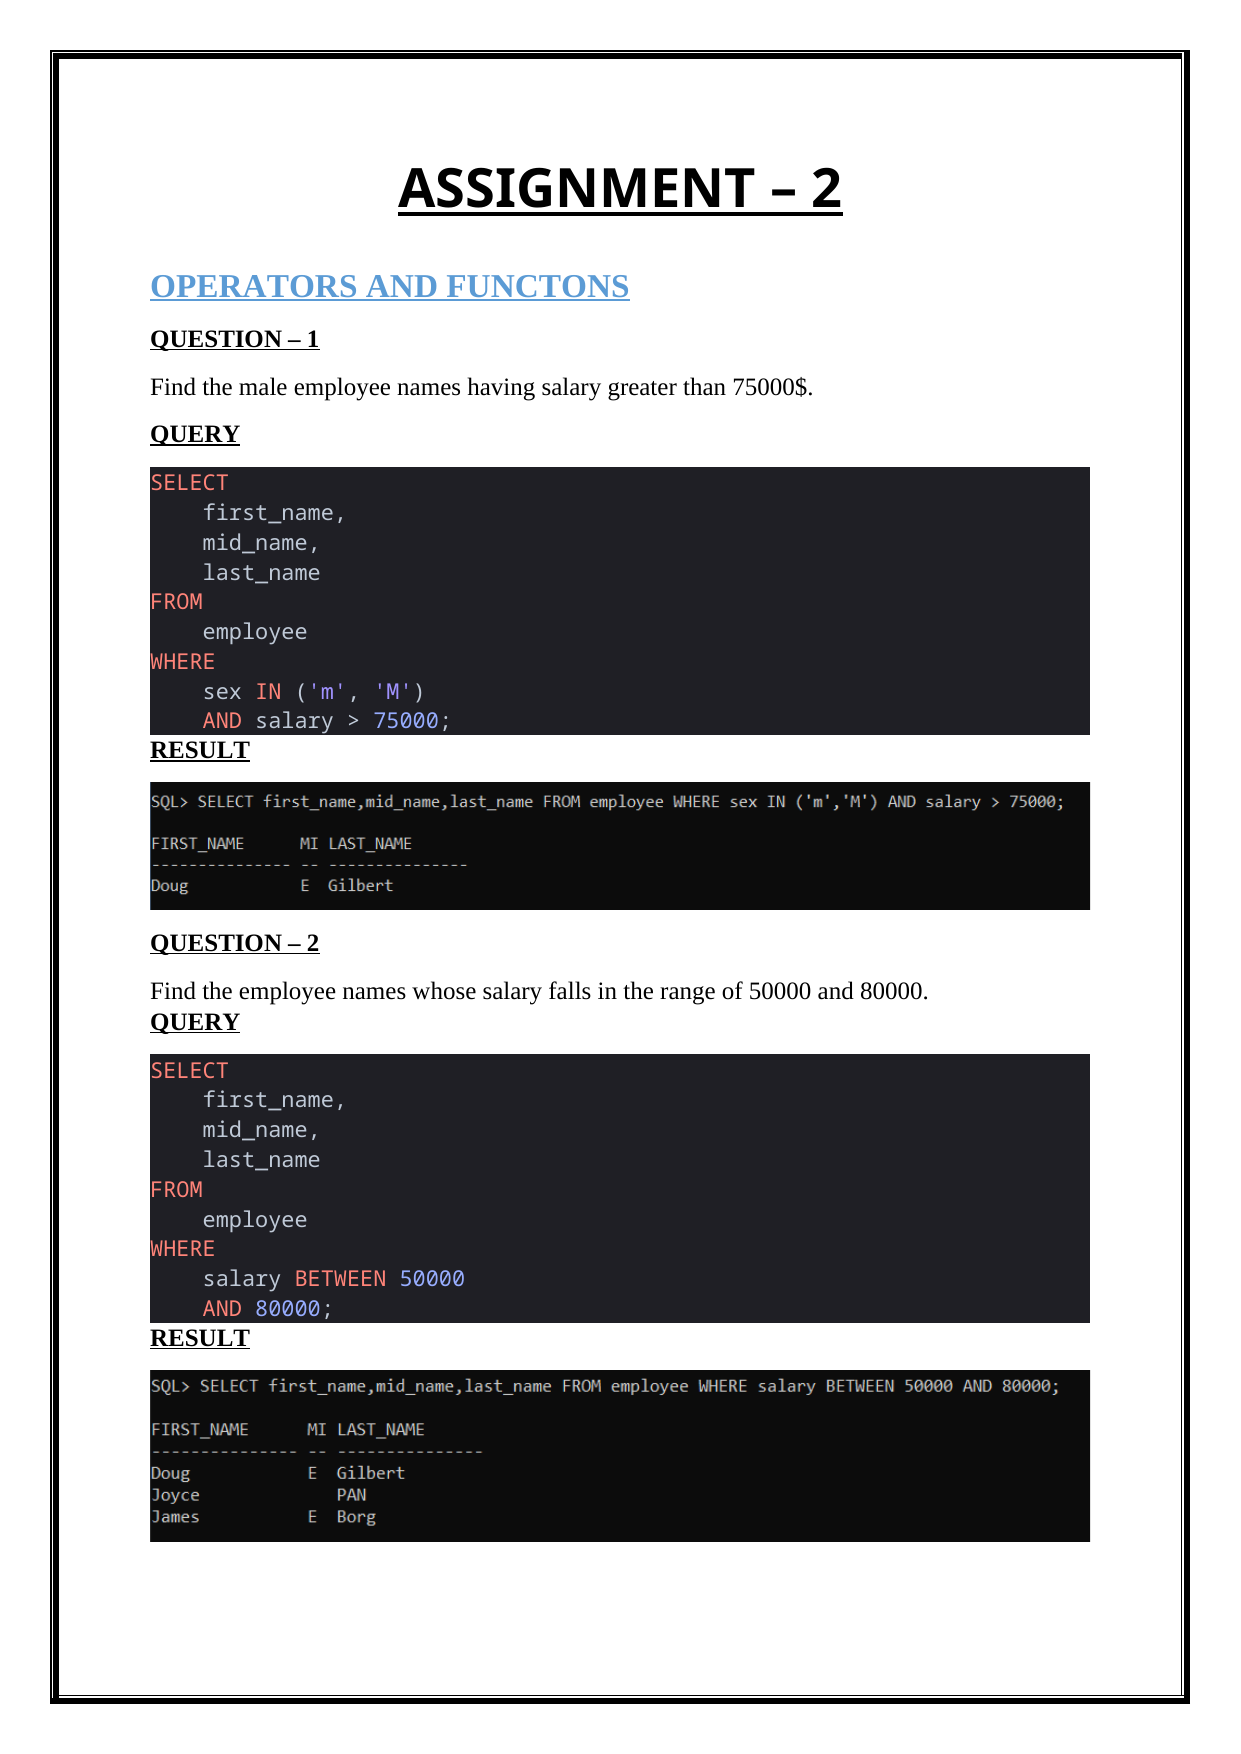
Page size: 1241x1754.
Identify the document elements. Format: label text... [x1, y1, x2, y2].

text mid_name, [150, 1114, 1090, 1144]
text WHERE [150, 1233, 1090, 1263]
picture [150, 782, 1091, 910]
text WHERE [150, 646, 1090, 676]
text RESULT [150, 1323, 1090, 1351]
text SELECT [150, 467, 1090, 497]
text FROM [150, 1174, 1090, 1203]
text OPERATORS AND FUNCTONS [150, 266, 1090, 304]
text first_name, [150, 497, 1090, 527]
text RESULT [150, 735, 1090, 764]
text mid_name, [150, 527, 1090, 556]
text last_name [150, 1144, 1090, 1174]
text employee [150, 1203, 1090, 1233]
text FROM [150, 586, 1090, 616]
text AND 80000; [150, 1293, 1090, 1323]
text ASSIGNMENT – 2 [150, 150, 1090, 224]
text Find the male employee names having salary greater than 75000$. [150, 372, 1090, 400]
text SELECT [150, 1054, 1090, 1084]
text QUESTION – 1 [150, 324, 1090, 353]
text salary BETWEEN 50000 [150, 1263, 1090, 1293]
text QUERY [150, 419, 1090, 448]
text AND salary > 75000; [150, 705, 1090, 735]
text Find the employee names whose salary falls in the range of 50000 and 80000. QUERY [150, 976, 1090, 1036]
text first_name, [150, 1084, 1090, 1114]
text sex IN ('m', 'M') [150, 676, 1090, 705]
text QUESTION – 2 [150, 928, 1090, 957]
picture [150, 1370, 1091, 1542]
text employee [150, 616, 1090, 646]
text last_name [150, 556, 1090, 586]
